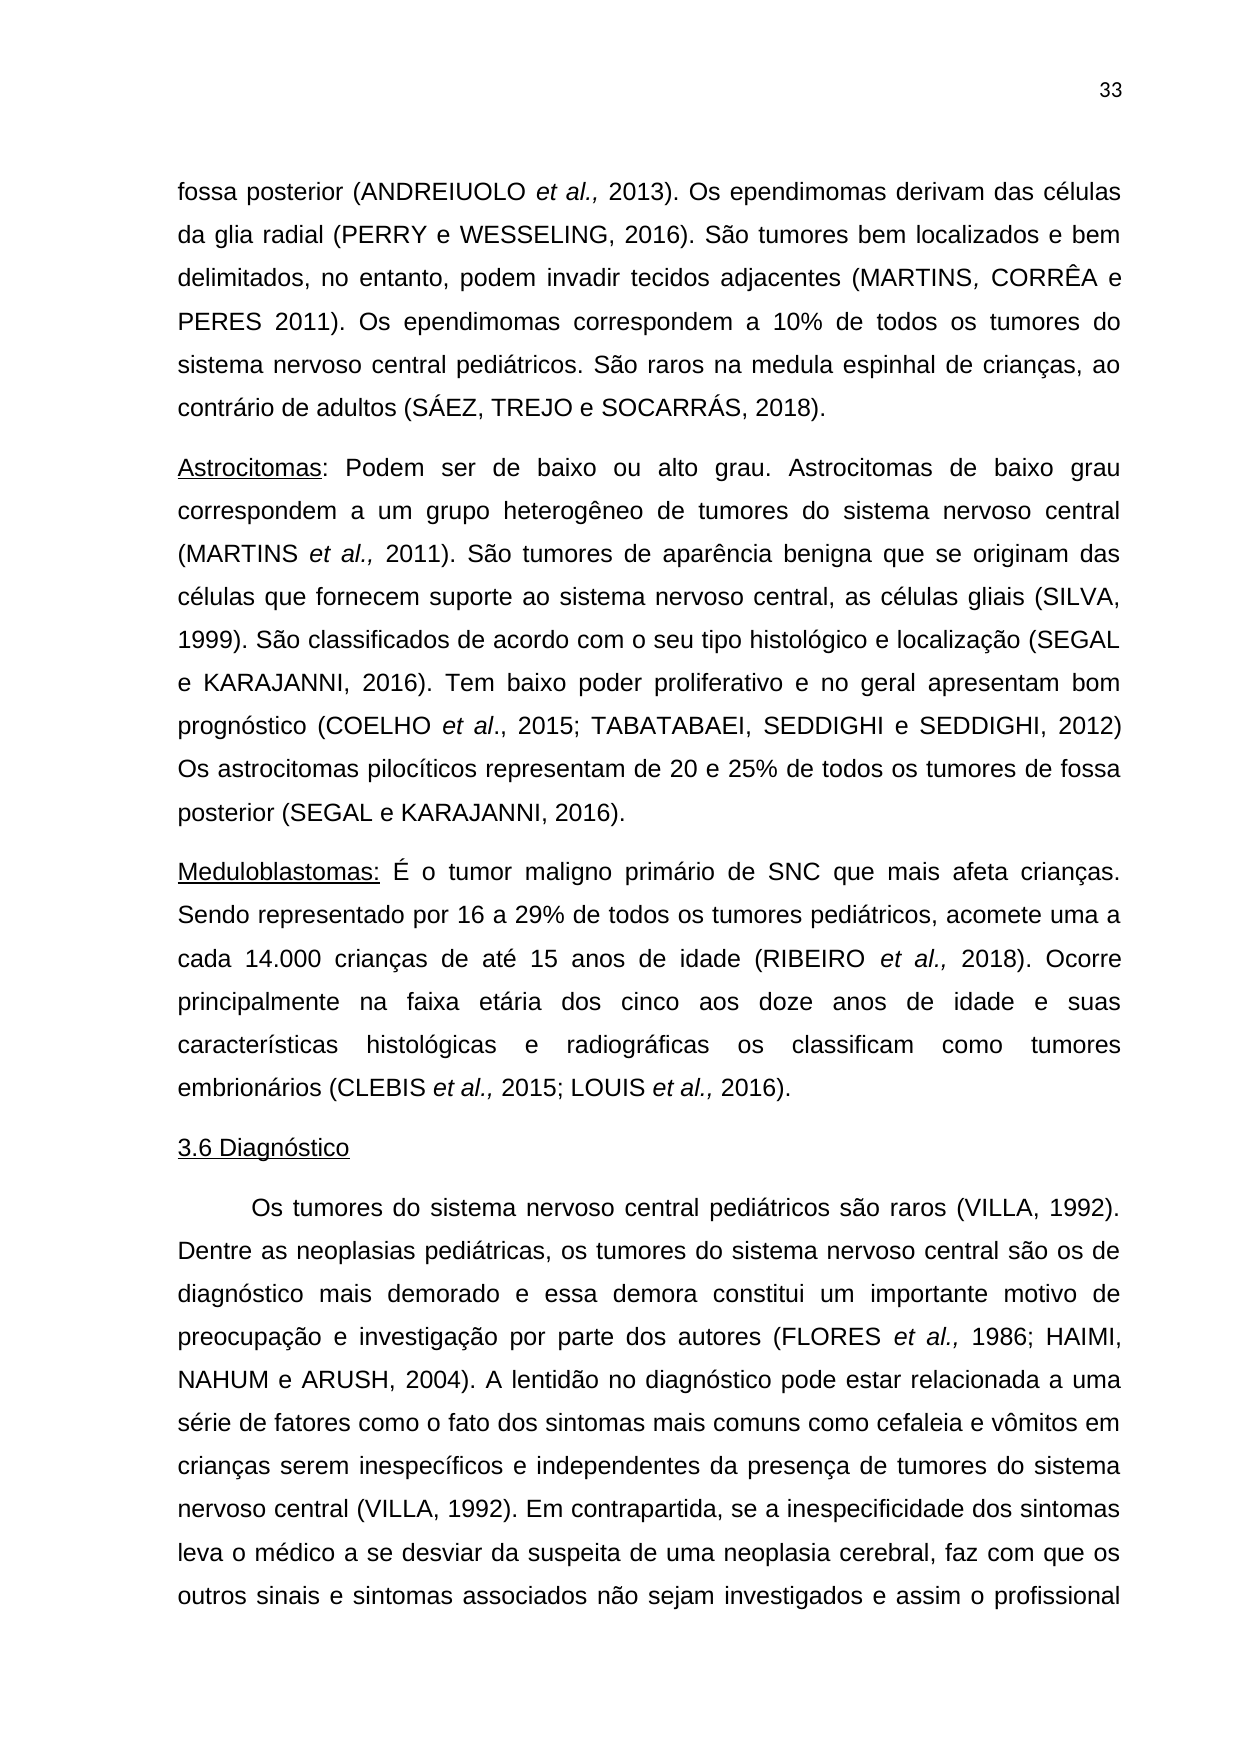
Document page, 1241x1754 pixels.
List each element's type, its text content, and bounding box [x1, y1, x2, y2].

text 3.6 Diagnóstico [177, 1133, 1122, 1162]
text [177, 177, 1122, 422]
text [177, 1193, 1122, 1609]
text Meduloblastomas: É o tumor maligno primário de SNC que mais afeta crianças. Sendo representado por 16 a 29% de todos os tumores pediátricos, acomete uma a cada 14.000 crianças de até 15 anos de idade (RIBEIRO et al., 2018). Ocorre principalmente na faixa etária dos cinco aos doze anos de idade e suas características histológicas e radiográficas os classificam como tumores embrionários (CLEBIS et al., 2015; LOUIS et al., 2016). [177, 857, 1122, 1102]
text Astrocitomas: Podem ser de baixo ou alto grau. Astrocitomas de baixo grau correspondem a um grupo heterogêneo de tumores do sistema nervoso central (MARTINS et al., 2011). São tumores de aparência benigna que se originam das células que fornecem suporte ao sistema nervoso central, as células gliais (SILVA, 1999). São classificados de acordo com o seu tipo histológico e localização (SEGAL e KARAJANNI, 2016). Tem baixo poder proliferativo e no geral apresentam bom prognóstico (COELHO et al., 2015; TABATABAEI, SEDDIGHI e SEDDIGHI, 2012) Os astrocitomas pilocíticos representam de 20 e 25% de todos os tumores de fossa posterior (SEGAL e KARAJANNI, 2016). [177, 453, 1122, 826]
